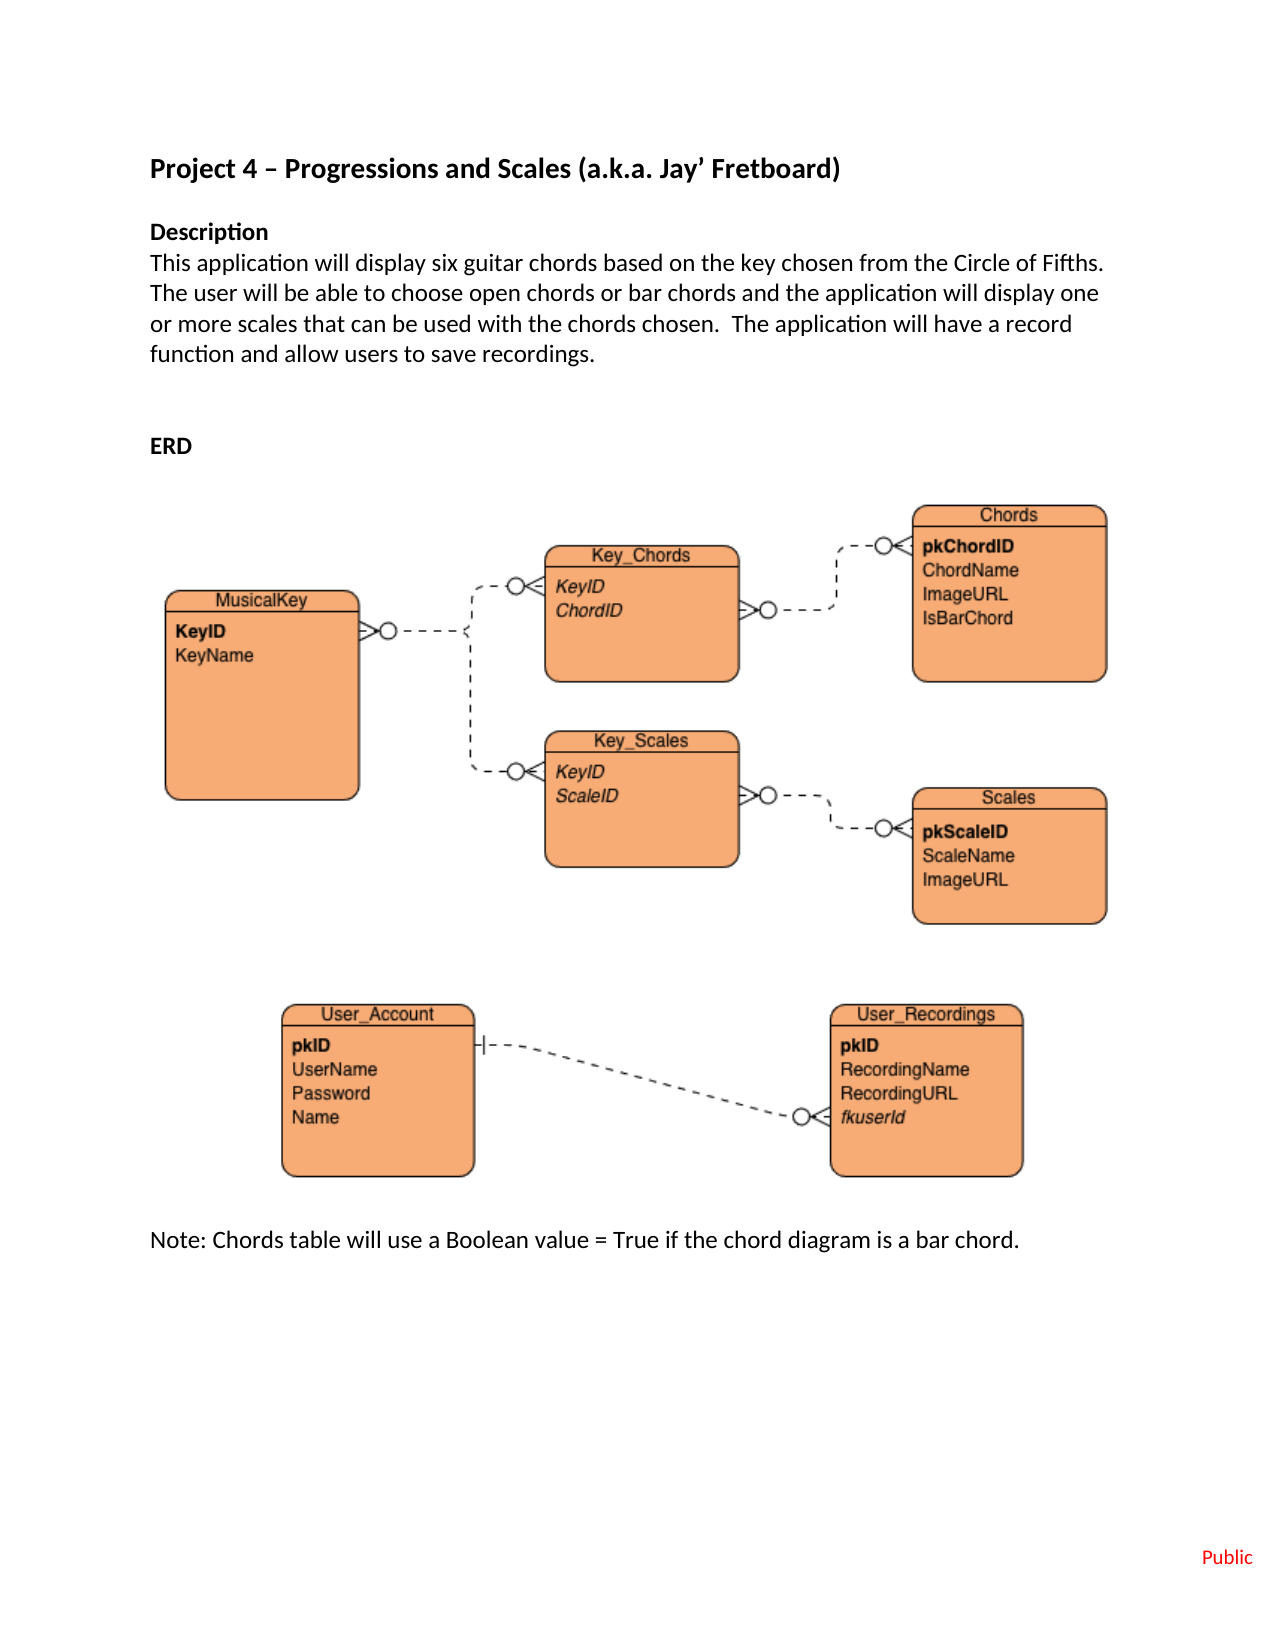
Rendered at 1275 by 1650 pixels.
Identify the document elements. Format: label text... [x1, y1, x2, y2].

text Note: Chords table will use a Boolean value = True if the chord diagram is a bar chord. [150, 1224, 1125, 1255]
picture [150, 490, 1125, 1194]
text This application will display six guitar chords based on the key chosen from the Circle of Fifths. The user will be able to choose open chords or bar chords and the application will display one or more scales that can be used with the chords chosen. The application will have a record function and allow users to save recordings. [150, 247, 1125, 369]
text Project 4 – Progressions and Scales (a.k.a. Jay’ Fretboard) [150, 150, 1125, 186]
text Description [150, 216, 1125, 247]
text ERD [150, 430, 1125, 460]
